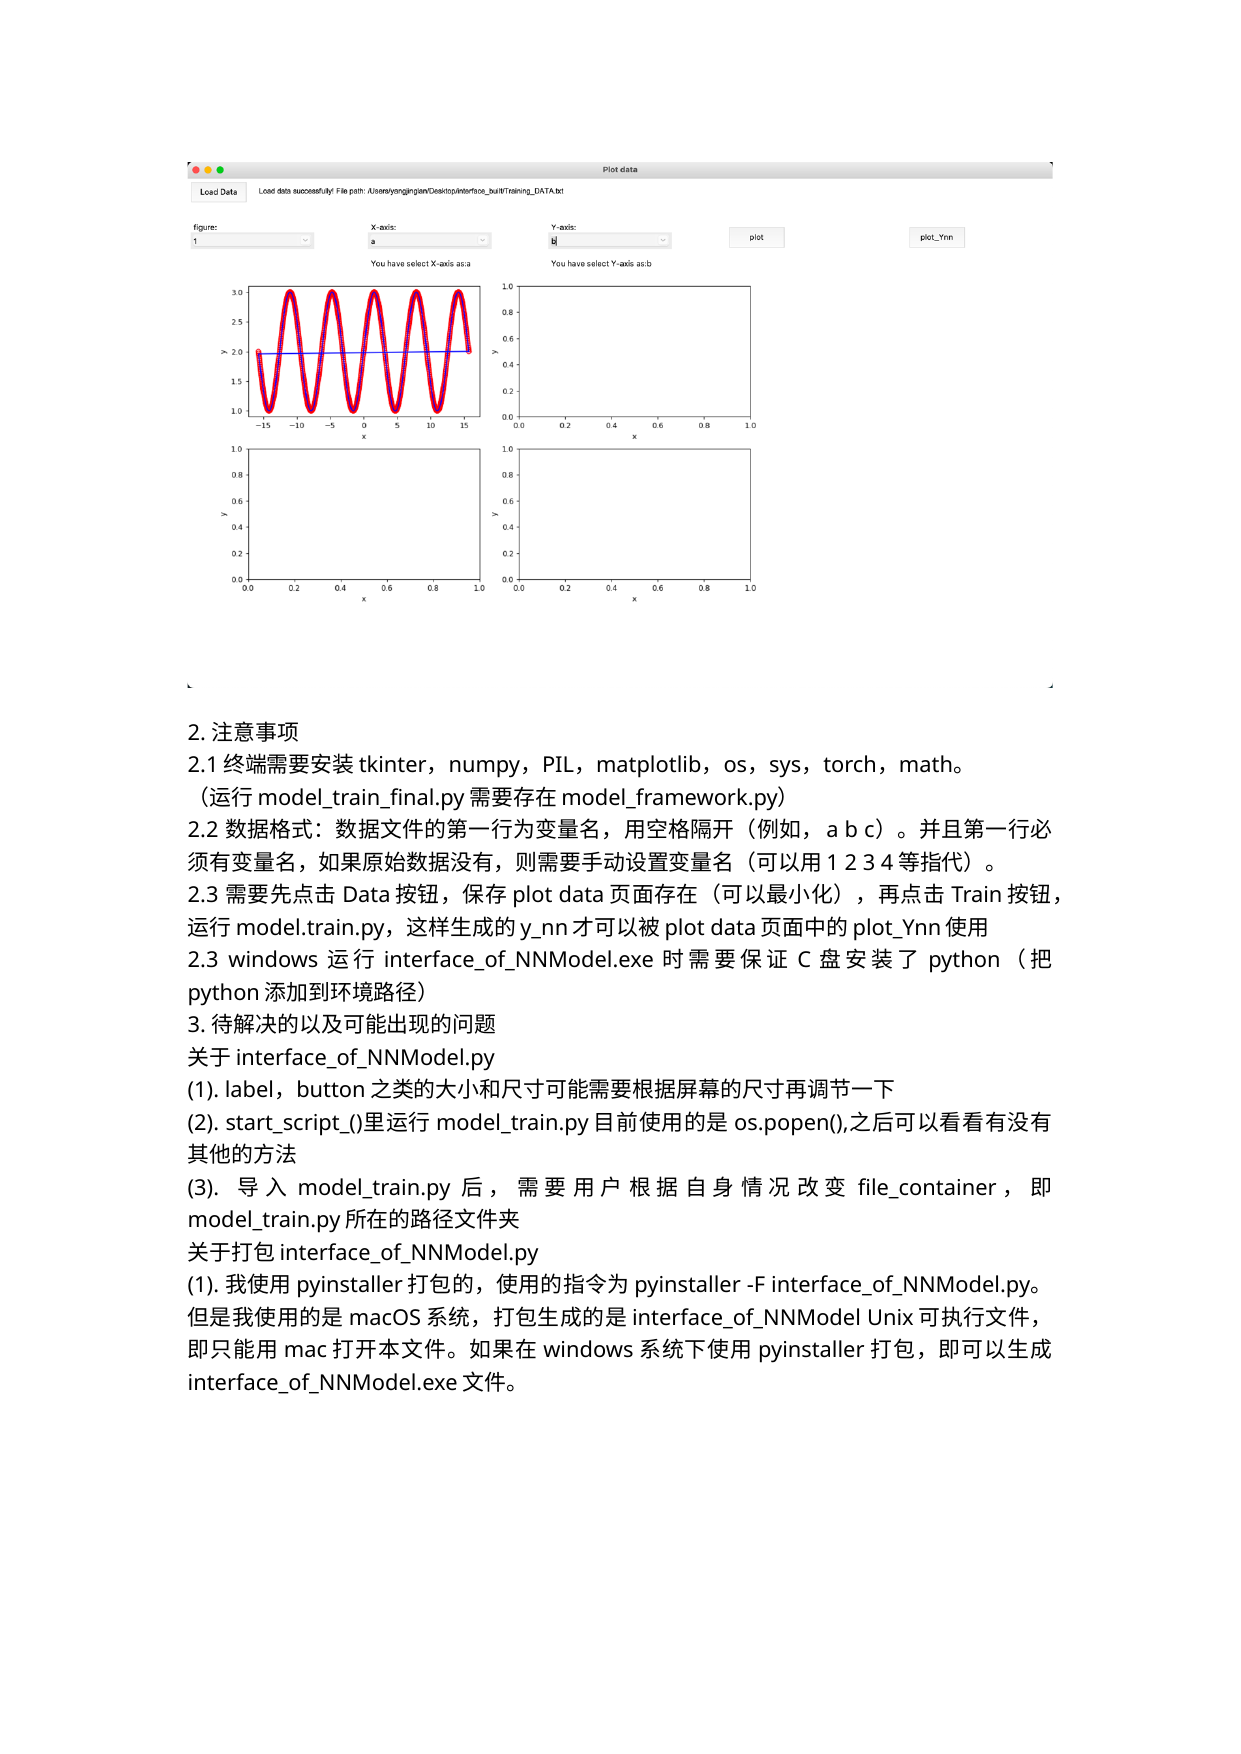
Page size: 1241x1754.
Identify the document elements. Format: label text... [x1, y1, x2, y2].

text 2.2 数据格式：数据文件的第一行为变量名，用空格隔开（例如，a b c）。并且第一行必须有变量名，如果原始数据没有，则需要手动设置变量名（可以用1 2 3 4等指代）。 [187, 812, 1053, 877]
picture [187, 162, 1053, 688]
text (1). label，button之类的大小和尺寸可能需要根据屏幕的尺寸再调节一下 [187, 1072, 1053, 1104]
text 3. 待解决的以及可能出现的问题 [187, 1007, 1053, 1039]
text 2.3 windows运行interface_of_NNModel.exe时需要保证C盘安装了python（把python添加到环境路径） [187, 942, 1053, 1007]
text 2.1终端需要安装tkinter，numpy，PIL，matplotlib，os，sys，torch，math。 [187, 747, 1053, 779]
text 2.3 需要先点击Data按钮，保存plot data页面存在（可以最小化），再点击Train按钮，运行model.train.py，这样生成的y_nn才可以被plot data页面中的plot_Ynn使用 [187, 877, 1053, 942]
text (3). 导入model_train.py后，需要用户根据自身情况改变file_container，即model_train.py所在的路径文件夹 [187, 1169, 1053, 1234]
text 关于interface_of_NNModel.py [187, 1039, 1053, 1072]
text (2). start_script_()里运行model_train.py目前使用的是os.popen(),之后可以看看有没有其他的方法 [187, 1104, 1053, 1169]
text (1). 我使用pyinstaller打包的，使用的指令为pyinstaller -F interface_of_NNModel.py。但是我使用的是macOS系统，打包生成的是interface_of_NNModel Unix可执行文件，即只能用mac打开本文件。如果在windows系统下使用pyinstaller打包，即可以生成interface_of_NNModel.exe文件。 [187, 1267, 1053, 1397]
text （运行model_train_final.py需要存在model_framework.py） [187, 779, 1053, 812]
text 关于打包interface_of_NNModel.py [187, 1234, 1053, 1267]
text 2. 注意事项 [187, 714, 1053, 747]
